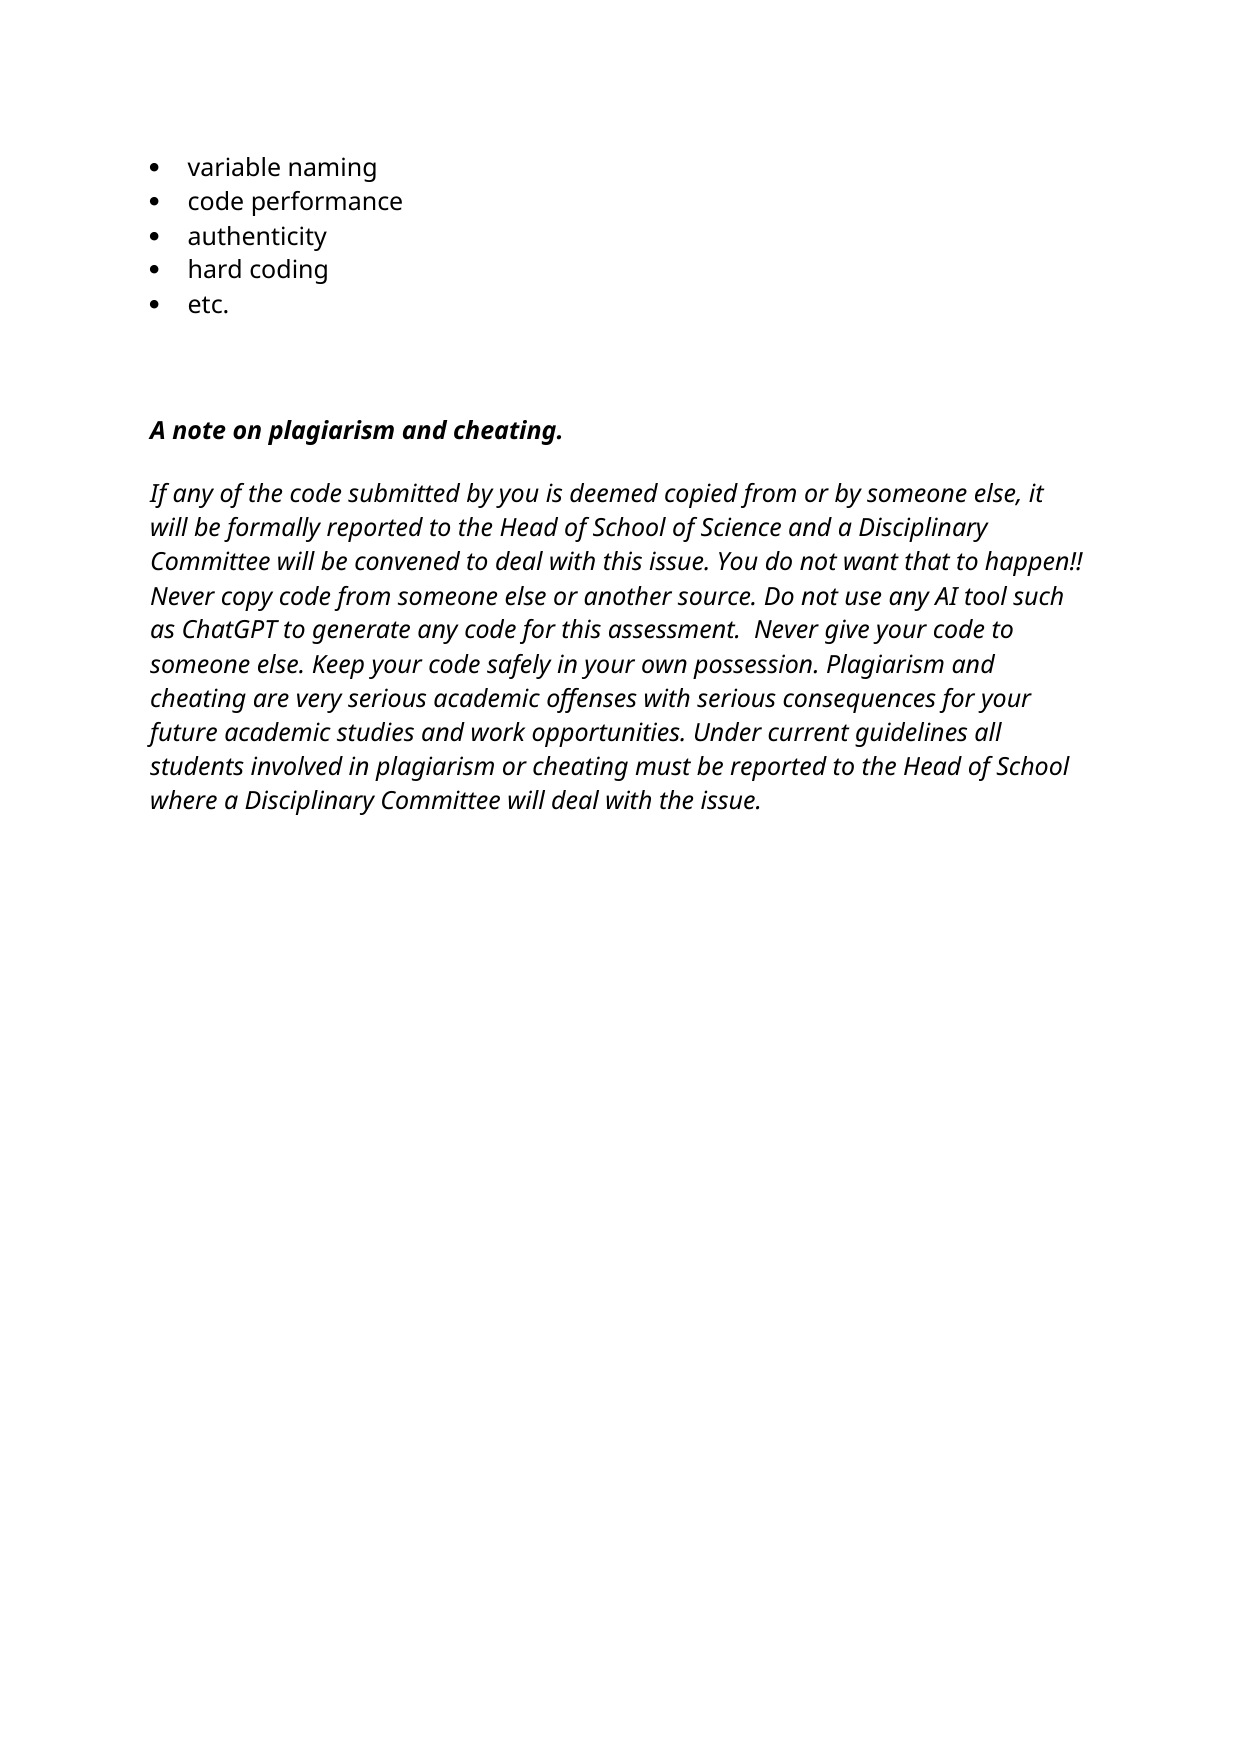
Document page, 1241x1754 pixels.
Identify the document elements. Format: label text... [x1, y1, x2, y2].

text If any of the code submitted by you is deemed copied from or by someone else, it will be formally reported to the Head of School of Science and a Disciplinary Committee will be convened to deal with this issue. You do not want that to happen!! Never copy code from someone else or another source. Do not use any AI tool such as ChatGPT to generate any code for this assessment. Never give your code to someone else. Keep your code safely in your own possession. Plagiarism and cheating are very serious academic offenses with serious consequences for your future academic studies and work opportunities. Under current guidelines all students involved in plagiarism or cheating must be reported to the Head of School where a Disciplinary Committee will deal with the issue. [150, 476, 1090, 817]
list hard coding [150, 252, 1090, 286]
list variable naming [150, 150, 1090, 184]
list code performance [150, 184, 1090, 218]
list authenticity [150, 218, 1090, 252]
text A note on plagiarism and cheating. [150, 413, 1090, 447]
list etc. [150, 286, 1090, 320]
